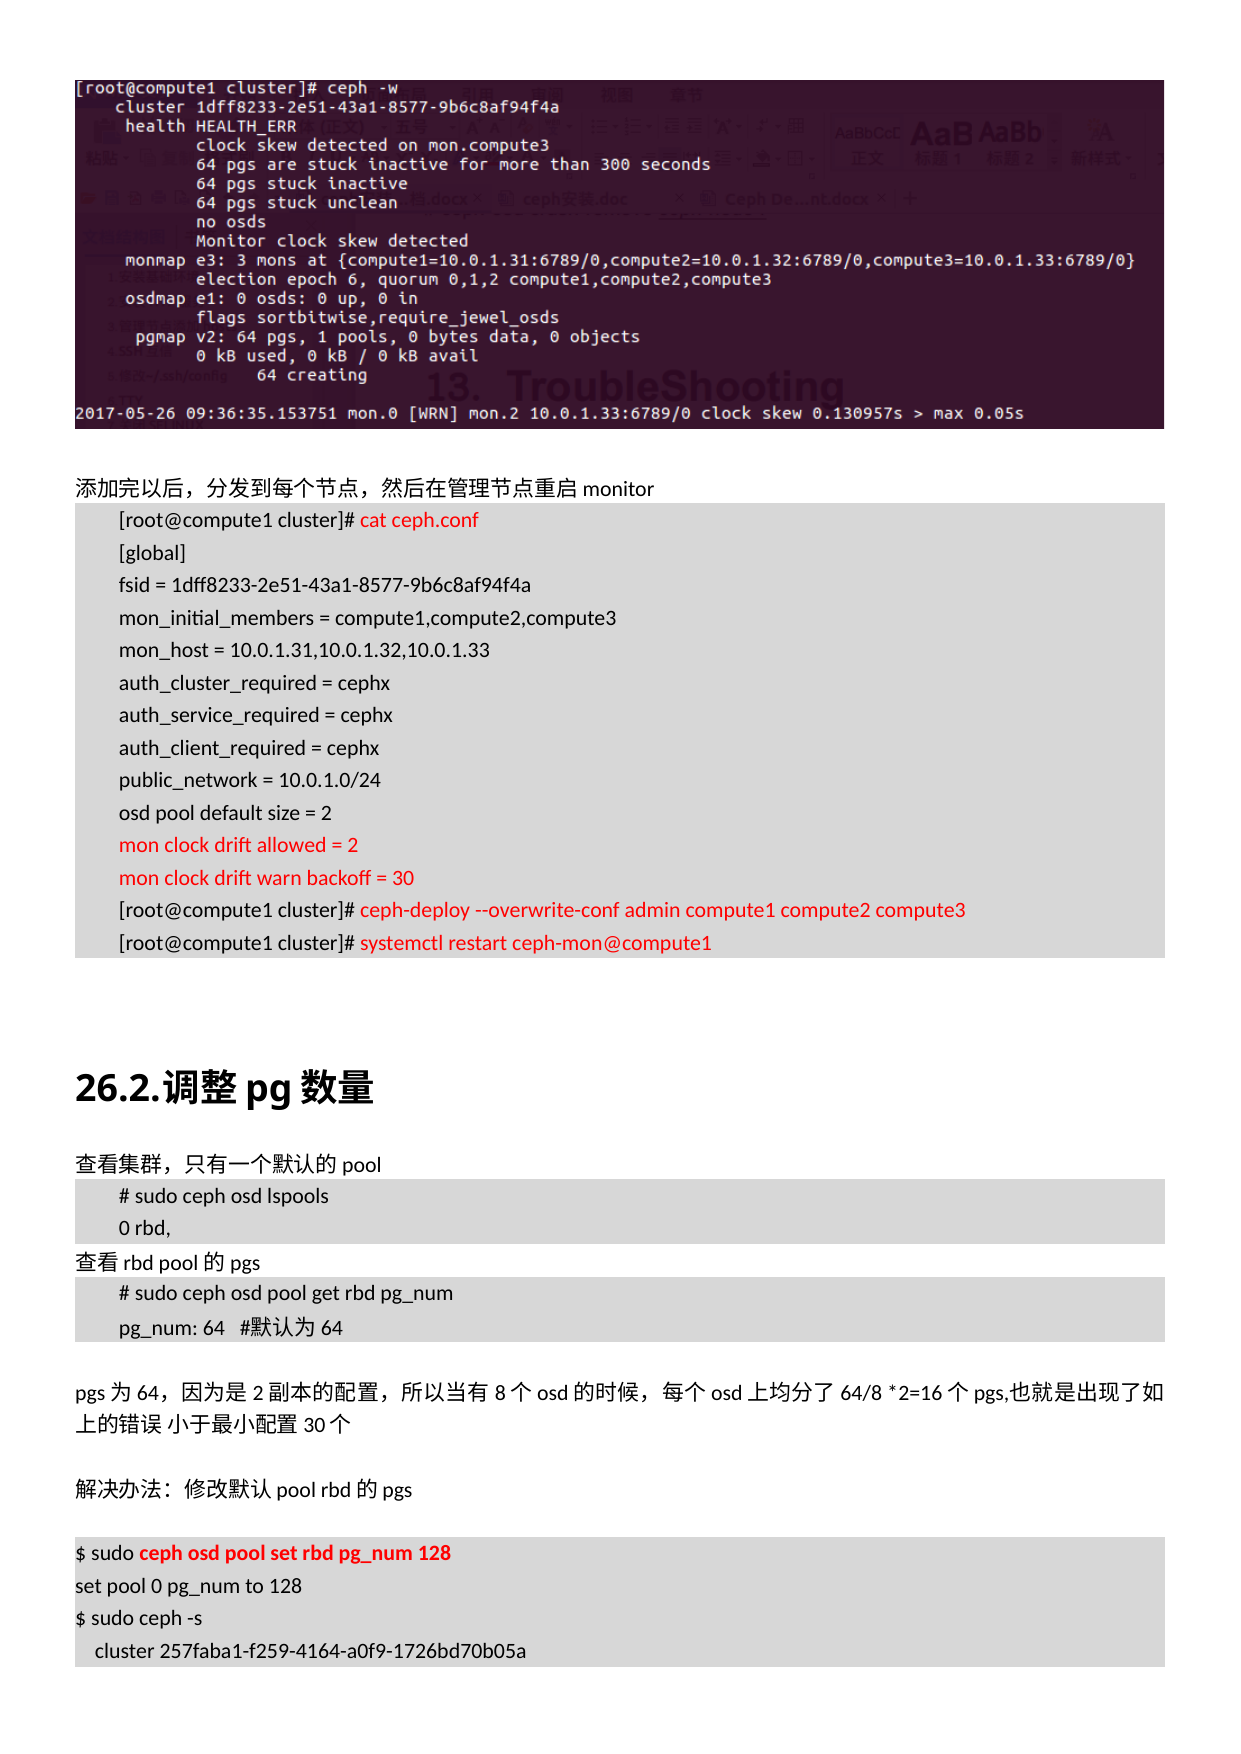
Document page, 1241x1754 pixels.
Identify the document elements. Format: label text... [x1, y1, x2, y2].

text auth_cluster_required = cephx [75, 666, 1165, 698]
text mon_initial_members = compute1,compute2,compute3 [75, 601, 1165, 633]
text 查看集群，只有一个默认的pool [75, 1147, 1165, 1179]
text # sudo ceph osd pool get rbd pg_num [75, 1277, 1165, 1309]
text auth_client_required = cephx [75, 731, 1165, 763]
text mon clock drift warn backoff = 30 [75, 861, 1165, 893]
text $ sudo ceph -s [75, 1602, 1165, 1634]
text [root@compute1 cluster]# cat ceph.conf [75, 503, 1165, 536]
text [root@compute1 cluster]# systemctl restart ceph-mon@compute1 [75, 926, 1165, 958]
text # sudo ceph osd lspools [75, 1179, 1165, 1212]
text 查看rbd pool 的 pgs [75, 1244, 1165, 1277]
subtitle 调整pg数量 [75, 1052, 1165, 1117]
text [global] [75, 536, 1165, 568]
text 解决办法：修改默认pool rbd的pgs [75, 1472, 1165, 1504]
text fsid = 1dff8233-2e51-43a1-8577-9b6c8af94f4a [75, 568, 1165, 601]
text public_network = 10.0.1.0/24 [75, 763, 1165, 796]
picture [75, 80, 1165, 429]
text set pool 0 pg_num to 128 [75, 1569, 1165, 1602]
text pg_num: 64 #默认为64 [75, 1309, 1165, 1342]
text mon clock drift allowed = 2 [75, 828, 1165, 861]
text mon_host = 10.0.1.31,10.0.1.32,10.0.1.33 [75, 633, 1165, 666]
text 添加完以后，分发到每个节点，然后在管理节点重启monitor [75, 471, 1165, 503]
text pgs为64，因为是2副本的配置，所以当有8个osd的时候，每个osd上均分了64/8 *2=16个pgs,也就是出现了如上的错误 小于最小配置30个 [75, 1374, 1165, 1439]
text osd pool default size = 2 [75, 796, 1165, 828]
text auth_service_required = cephx [75, 698, 1165, 731]
text $ sudo ceph osd pool set rbd pg_num 128 [75, 1537, 1165, 1569]
text cluster 257faba1-f259-4164-a0f9-1726bd70b05a [75, 1634, 1165, 1667]
text [root@compute1 cluster]# ceph-deploy --overwrite-conf admin compute1 compute2 compute3 [75, 893, 1165, 926]
text 0 rbd, [75, 1212, 1165, 1244]
